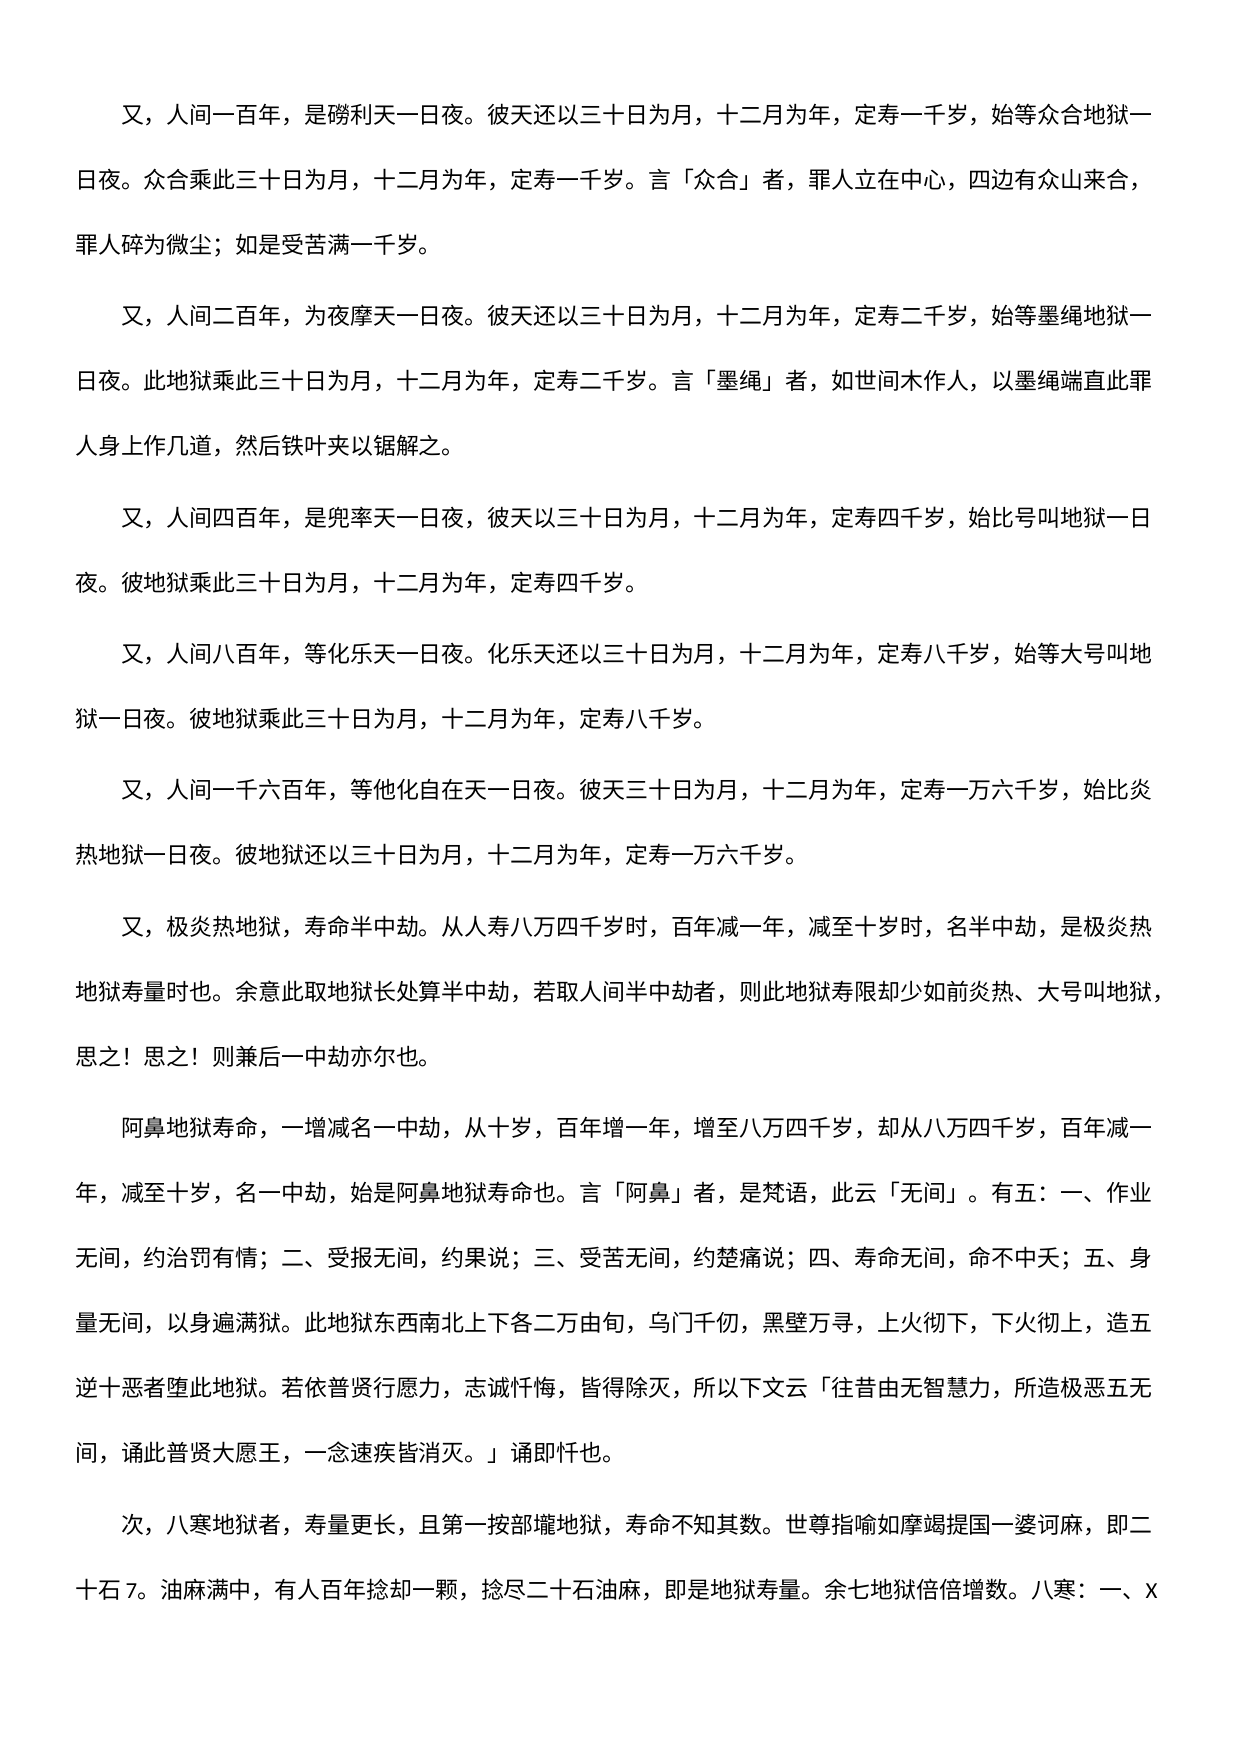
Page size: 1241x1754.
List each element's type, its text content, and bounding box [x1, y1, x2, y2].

text 又，人间二百年，为夜摩天一日夜。彼天还以三十日为月，十二月为年，定寿二千岁，始等墨绳地狱一日夜。此地狱乘此三十日为月，十二月为年，定寿二千岁。言「墨绳」者，如世间木作人，以墨绳端直此罪人身上作几道，然后铁叶夹以锯解之。 [75, 282, 1165, 477]
text 阿鼻地狱寿命，一增减名一中劫，从十岁，百年增一年，增至八万四千岁，却从八万四千岁，百年减一年，减至十岁，名一中劫，始是阿鼻地狱寿命也。言「阿鼻」者，是梵语，此云「无间」。有五：一、作业无间，约治罚有情；二、受报无间，约果说；三、受苦无间，约楚痛说；四、寿命无间，命不中夭；五、身量无间，以身遍满狱。此地狱东西南北上下各二万由旬，乌门千仞，黑壁万寻，上火彻下，下火彻上，造五逆十恶者堕此地狱。若依普贤行愿力，志诚忏悔，皆得除灭，所以下文云「往昔由无智慧力，所造极恶五无间，诵此普贤大愿王，一念速疾皆消灭。」诵即忏也。 [75, 1094, 1165, 1484]
text 又，人间四百年，是兜率天一日夜，彼天以三十日为月，十二月为年，定寿四千岁，始比号叫地狱一日夜。彼地狱乘此三十日为月，十二月为年，定寿四千岁。 [75, 484, 1165, 614]
text 又，人间一千六百年，等他化自在天一日夜。彼天三十日为月，十二月为年，定寿一万六千岁，始比炎热地狱一日夜。彼地狱还以三十日为月，十二月为年，定寿一万六千岁。 [75, 757, 1165, 887]
text 又，人间八百年，等化乐天一日夜。化乐天还以三十日为月，十二月为年，定寿八千岁，始等大号叫地狱一日夜。彼地狱乘此三十日为月，十二月为年，定寿八千岁。 [75, 620, 1165, 750]
text 又，极炎热地狱，寿命半中劫。从人寿八万四千岁时，百年减一年，减至十岁时，名半中劫，是极炎热地狱寿量时也。余意此取地狱长处算半中劫，若取人间半中劫者，则此地狱寿限却少如前炎热、大号叫地狱，思之！思之！则兼后一中劫亦尔也。 [75, 893, 1165, 1088]
text 又，人间一百年，是磱利天一日夜。彼天还以三十日为月，十二月为年，定寿一千岁，始等众合地狱一日夜。众合乘此三十日为月，十二月为年，定寿一千岁。言「众合」者，罪人立在中心，四边有众山来合，罪人碎为微尘；如是受苦满一千岁。 [75, 81, 1165, 276]
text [75, 1491, 1165, 1621]
